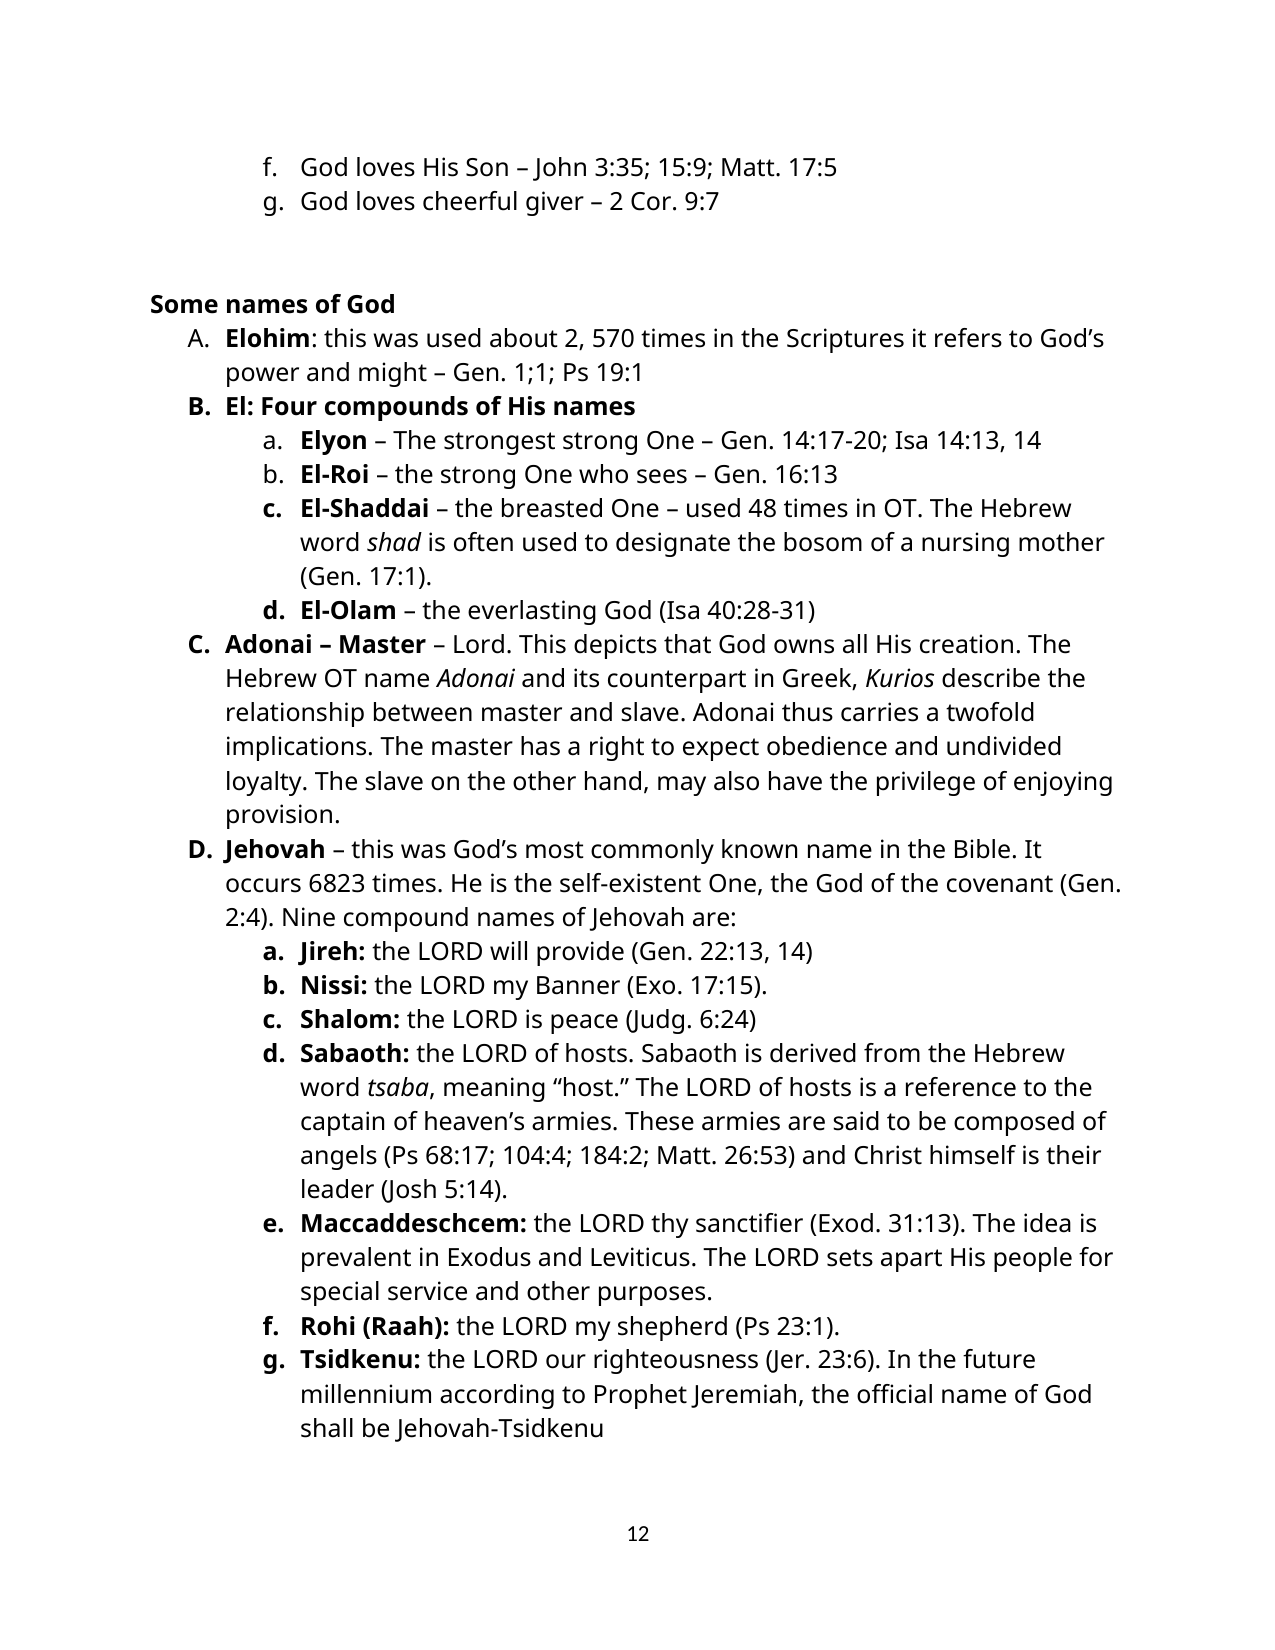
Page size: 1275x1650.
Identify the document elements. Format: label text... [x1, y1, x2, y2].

list El-Olam – the everlasting God (Isa 40:28-31) [262, 593, 1125, 627]
list Tsidkenu: the LORD our righteousness (Jer. 23:6). In the future millennium according to Prophet Jeremiah, the official name of God shall be Jehovah-Tsidkenu [262, 1342, 1125, 1444]
list El-Roi – the strong One who sees – Gen. 16:13 [262, 457, 1125, 491]
list God loves His Son – John 3:35; 15:9; Matt. 17:5 [262, 150, 1125, 184]
list Jireh: the LORD will provide (Gen. 22:13, 14) [262, 933, 1125, 967]
list Maccaddeschcem: the LORD thy sanctifier (Exod. 31:13). The idea is prevalent in Exodus and Leviticus. The LORD sets apart His people for special service and other purposes. [262, 1206, 1125, 1308]
list Elohim: this was used about 2, 570 times in the Scriptures it refers to God’s power and might – Gen. 1;1; Ps 19:1 [187, 320, 1125, 388]
list Elyon – The strongest strong One – Gen. 14:17-20; Isa 14:13, 14 [262, 422, 1125, 457]
list God loves cheerful giver – 2 Cor. 9:7 [262, 184, 1125, 218]
list Jehovah – this was God’s most commonly known name in the Bible. It occurs 6823 times. He is the self-existent One, the God of the covenant (Gen. 2:4). Nine compound names of Jehovah are: [187, 831, 1125, 933]
list Sabaoth: the LORD of hosts. Sabaoth is derived from the Hebrew word tsaba, meaning “host.” The LORD of hosts is a reference to the captain of heaven’s armies. These armies are said to be composed of angels (Ps 68:17; 104:4; 184:2; Matt. 26:53) and Christ himself is their leader (Josh 5:14). [262, 1036, 1125, 1206]
list Adonai – Master – Lord. This depicts that God owns all His creation. The Hebrew OT name Adonai and its counterpart in Greek, Kurios describe the relationship between master and slave. Adonai thus carries a twofold implications. The master has a right to expect obedience and undivided loyalty. The slave on the other hand, may also have the privilege of enjoying provision. [187, 627, 1125, 831]
list El-Shaddai – the breasted One – used 48 times in OT. The Hebrew word shad is often used to designate the bosom of a nursing mother (Gen. 17:1). [262, 491, 1125, 593]
list Rohi (Raah): the LORD my shepherd (Ps 23:1). [262, 1308, 1125, 1342]
list Shalom: the LORD is peace (Judg. 6:24) [262, 1002, 1125, 1036]
text Some names of God [150, 286, 1125, 320]
list Nissi: the LORD my Banner (Exo. 17:15). [262, 967, 1125, 1002]
list El: Four compounds of His names [187, 388, 1125, 422]
